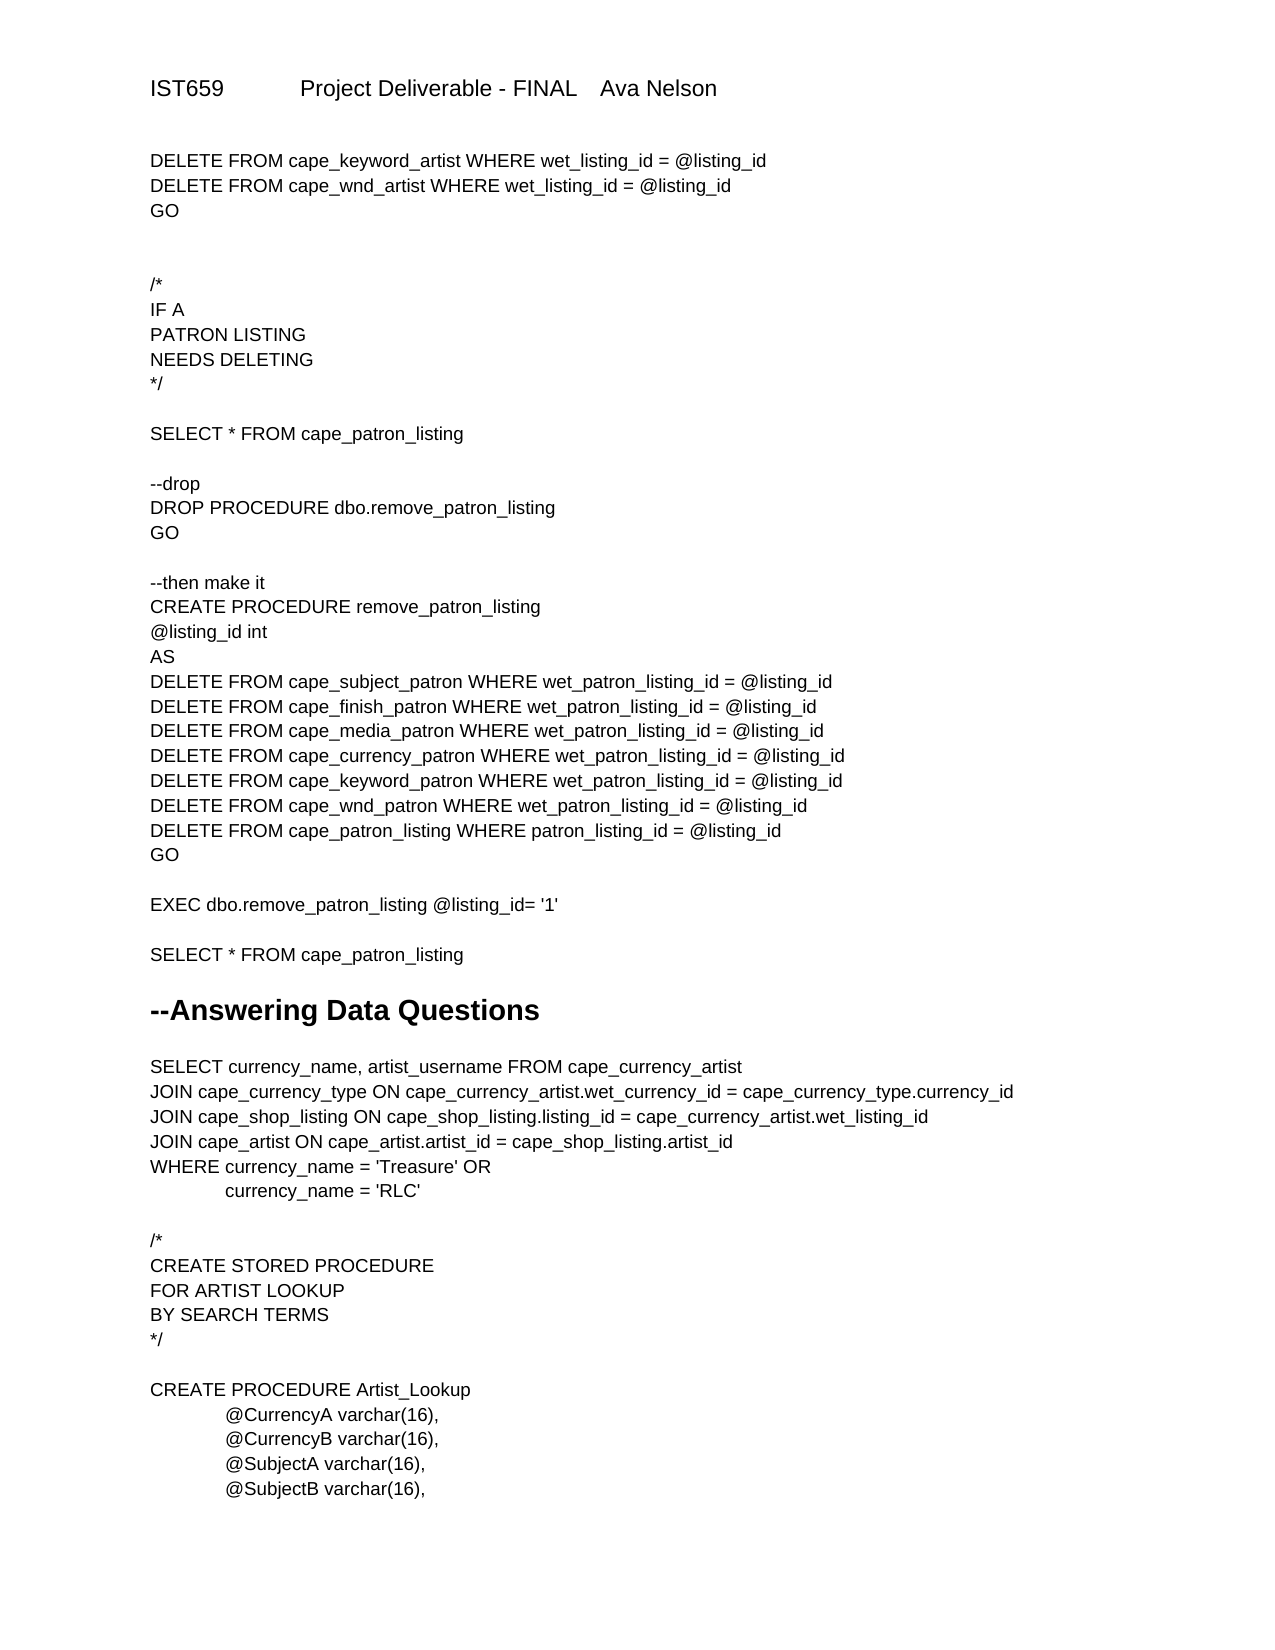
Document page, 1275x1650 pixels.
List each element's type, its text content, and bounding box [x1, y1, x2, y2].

text @SubjectB varchar(16), [150, 1478, 1125, 1499]
text GO [150, 199, 1125, 221]
text --drop [150, 472, 1125, 494]
text PATRON LISTING [150, 323, 1125, 345]
text AS [150, 646, 1125, 667]
text CREATE PROCEDURE Artist_Lookup [150, 1378, 1125, 1400]
text @SubjectA varchar(16), [150, 1453, 1125, 1474]
text DELETE FROM cape_media_patron WHERE wet_patron_listing_id = @listing_id [150, 720, 1125, 742]
text IF A [150, 299, 1125, 320]
text /* [150, 274, 1125, 296]
text JOIN cape_artist ON cape_artist.artist_id = cape_shop_listing.artist_id [150, 1131, 1125, 1152]
text @CurrencyA varchar(16), [150, 1403, 1125, 1425]
text DELETE FROM cape_currency_patron WHERE wet_patron_listing_id = @listing_id [150, 745, 1125, 767]
text CREATE PROCEDURE remove_patron_listing [150, 596, 1125, 618]
text GO [150, 844, 1125, 866]
text DELETE FROM cape_patron_listing WHERE patron_listing_id = @listing_id [150, 819, 1125, 841]
text */ [150, 373, 1125, 395]
text DROP PROCEDURE dbo.remove_patron_listing [150, 497, 1125, 519]
text */ [150, 1329, 1125, 1351]
text SELECT * FROM cape_patron_listing [150, 943, 1125, 965]
text DELETE FROM cape_finish_patron WHERE wet_patron_listing_id = @listing_id [150, 695, 1125, 717]
text CREATE STORED PROCEDURE [150, 1254, 1125, 1276]
text WHERE currency_name = 'Treasure' OR [150, 1155, 1125, 1177]
text SELECT currency_name, artist_username FROM cape_currency_artist [150, 1056, 1125, 1078]
text @listing_id int [150, 621, 1125, 643]
text DELETE FROM cape_keyword_patron WHERE wet_patron_listing_id = @listing_id [150, 770, 1125, 791]
text FOR ARTIST LOOKUP [150, 1279, 1125, 1301]
text BY SEARCH TERMS [150, 1304, 1125, 1326]
text --then make it [150, 571, 1125, 593]
text JOIN cape_currency_type ON cape_currency_artist.wet_currency_id = cape_currency_type.currency_id [150, 1081, 1125, 1103]
text @CurrencyB varchar(16), [150, 1428, 1125, 1450]
text DELETE FROM cape_keyword_artist WHERE wet_listing_id = @listing_id [150, 150, 1125, 172]
text JOIN cape_shop_listing ON cape_shop_listing.listing_id = cape_currency_artist.wet_listing_id [150, 1106, 1125, 1127]
text DELETE FROM cape_subject_patron WHERE wet_patron_listing_id = @listing_id [150, 671, 1125, 692]
text --Answering Data Questions [150, 993, 1125, 1026]
text DELETE FROM cape_wnd_patron WHERE wet_patron_listing_id = @listing_id [150, 794, 1125, 816]
text NEEDS DELETING [150, 348, 1125, 370]
text /* [150, 1230, 1125, 1251]
text DELETE FROM cape_wnd_artist WHERE wet_listing_id = @listing_id [150, 175, 1125, 196]
text SELECT * FROM cape_patron_listing [150, 423, 1125, 444]
text GO [150, 522, 1125, 543]
text currency_name = 'RLC' [150, 1180, 1125, 1202]
text EXEC dbo.remove_patron_listing @listing_id= '1' [150, 894, 1125, 915]
